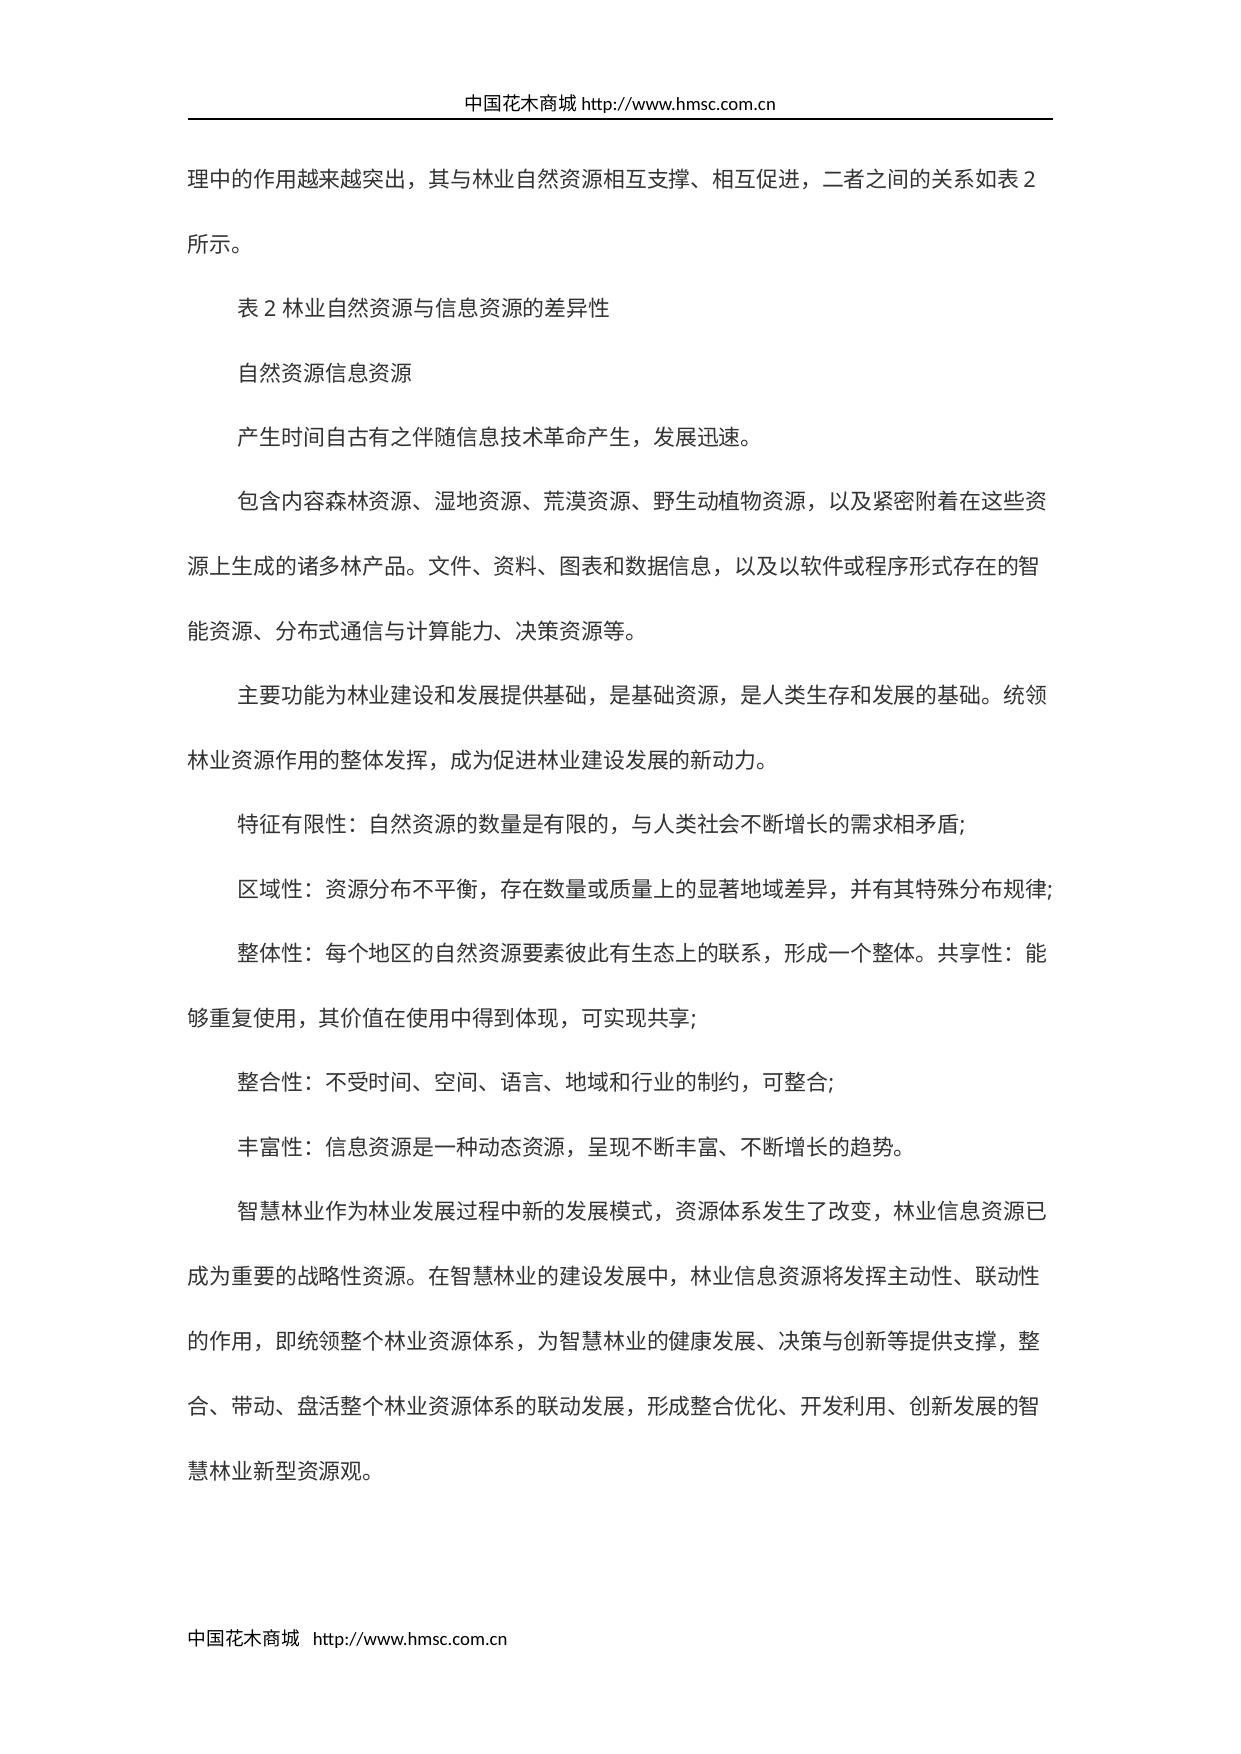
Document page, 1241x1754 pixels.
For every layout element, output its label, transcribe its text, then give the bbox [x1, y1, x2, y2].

text 表2 林业自然资源与信息资源的差异性 [187, 291, 1053, 324]
text 整合性：不受时间、空间、语言、地域和行业的制约，可整合; [187, 1065, 1053, 1097]
text 丰富性：信息资源是一种动态资源，呈现不断丰富、不断增长的趋势。 [187, 1129, 1053, 1162]
text 特征有限性：自然资源的数量是有限的，与人类社会不断增长的需求相矛盾; [187, 807, 1053, 839]
text 产生时间自古有之伴随信息技术革命产生，发展迅速。 [187, 419, 1053, 452]
text 包含内容森林资源、湿地资源、荒漠资源、野生动植物资源，以及紧密附着在这些资源上生成的诸多林产品。文件、资料、图表和数据信息，以及以软件或程序形式存在的智能资源、分布式通信与计算能力、决策资源等。 [187, 484, 1053, 646]
text 智慧林业作为林业发展过程中新的发展模式，资源体系发生了改变，林业信息资源已成为重要的战略性资源。在智慧林业的建设发展中，林业信息资源将发挥主动性、联动性的作用，即统领整个林业资源体系，为智慧林业的健康发展、决策与创新等提供支撑，整合、带动、盘活整个林业资源体系的联动发展，形成整合优化、开发利用、创新发展的智慧林业新型资源观。 [187, 1193, 1053, 1486]
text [187, 162, 1053, 259]
text 整体性：每个地区的自然资源要素彼此有生态上的联系，形成一个整体。共享性：能够重复使用，其价值在使用中得到体现，可实现共享; [187, 936, 1053, 1033]
text 主要功能为林业建设和发展提供基础，是基础资源，是人类生存和发展的基础。统领林业资源作用的整体发挥，成为促进林业建设发展的新动力。 [187, 678, 1053, 775]
text 自然资源信息资源 [187, 355, 1053, 388]
text 区域性：资源分布不平衡，存在数量或质量上的显著地域差异，并有其特殊分布规律; [187, 871, 1053, 904]
